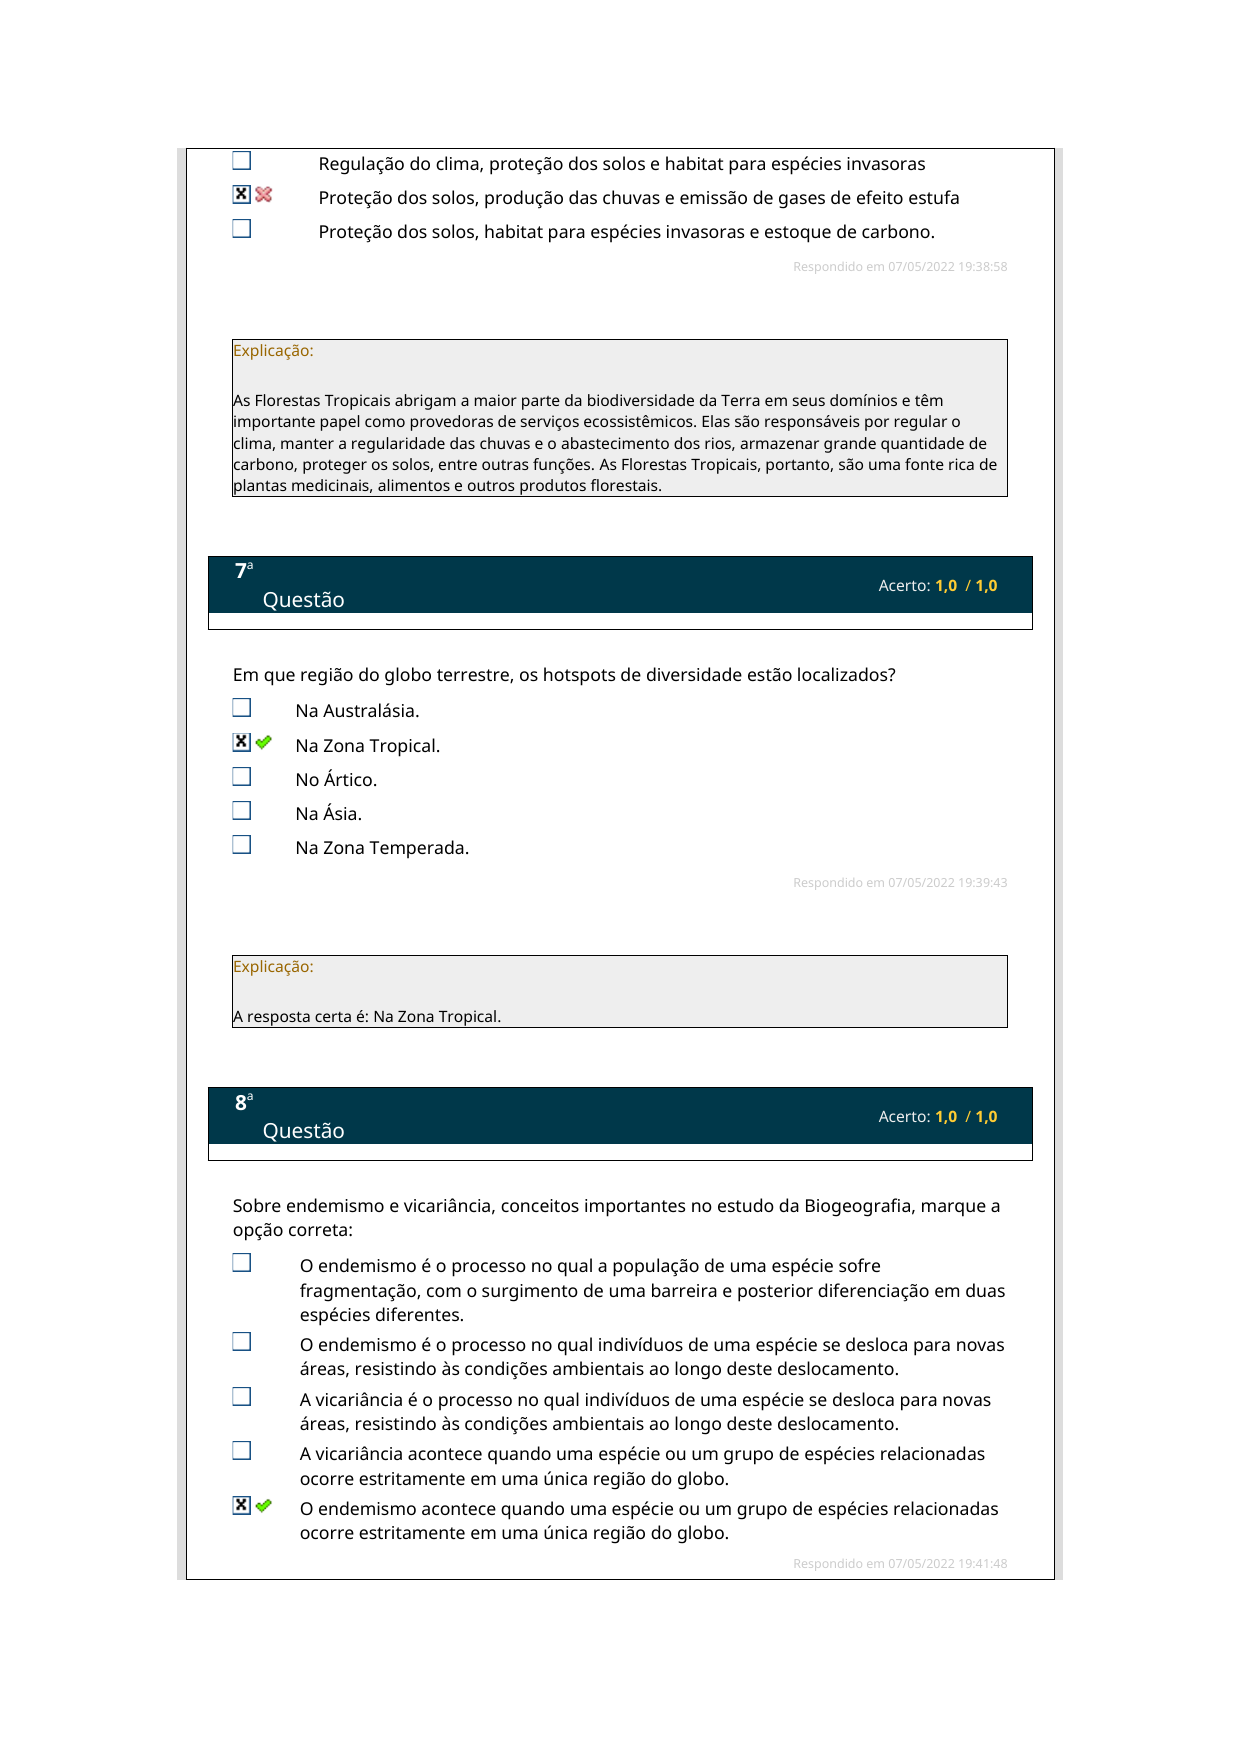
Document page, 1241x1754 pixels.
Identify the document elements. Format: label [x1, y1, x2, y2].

picture [232, 185, 251, 204]
picture [232, 151, 251, 170]
picture [232, 835, 251, 854]
picture [255, 733, 273, 752]
table_cell [1055, 148, 1063, 1580]
picture [232, 1441, 251, 1460]
picture [232, 1387, 251, 1406]
picture [255, 1496, 273, 1515]
picture [232, 1496, 251, 1515]
picture [232, 219, 251, 238]
table_cell [177, 148, 186, 1580]
picture [232, 1332, 251, 1351]
picture [232, 1253, 251, 1272]
picture [232, 767, 251, 786]
picture [255, 185, 273, 204]
picture [232, 698, 251, 717]
picture [232, 801, 251, 820]
picture [232, 733, 251, 752]
